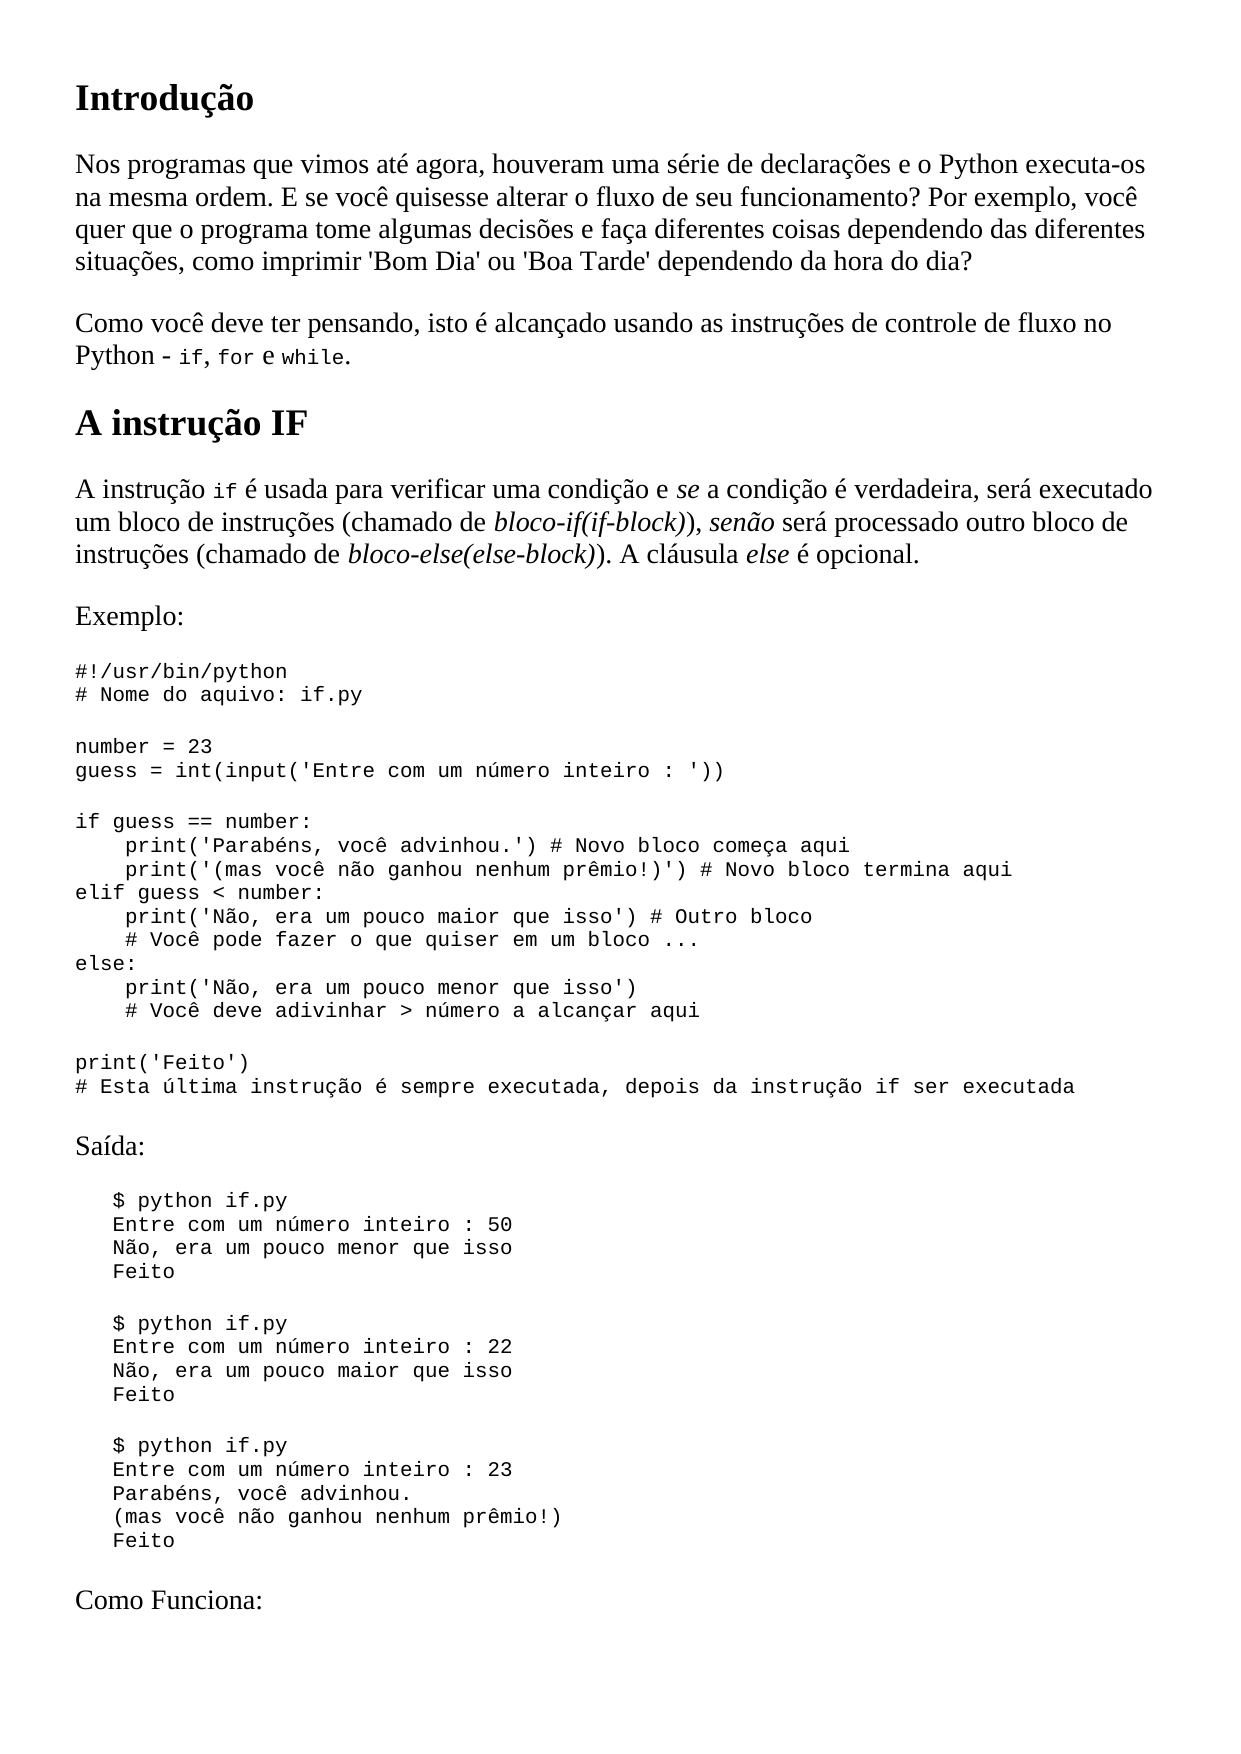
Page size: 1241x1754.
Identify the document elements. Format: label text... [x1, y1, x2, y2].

text elif guess < number: [75, 882, 1165, 906]
text guess = int(input('Entre com um número inteiro : ')) [75, 759, 1165, 783]
text $ python if.py [75, 1435, 1165, 1459]
text print('(mas você não ganhou nenhum prêmio!)') # Novo bloco termina aqui [75, 858, 1165, 882]
text Feito [75, 1261, 1165, 1285]
text else: [75, 953, 1165, 977]
text Exemplo: [75, 599, 1165, 631]
text A instrução if é usada para verificar uma condição e se a condição é verdadeira, será executado um bloco de instruções (chamado de bloco-if(if-block)), senão será processado outro bloco de instruções (chamado de bloco-else(else-block)). A cláusula else é opcional. [75, 472, 1165, 570]
text # Você deve adivinhar > número a alcançar aqui [75, 1000, 1165, 1024]
text Não, era um pouco maior que isso [75, 1360, 1165, 1384]
text A instrução IF [75, 400, 1165, 443]
text print('Feito') [75, 1052, 1165, 1076]
text Parabéns, você advinhou. [75, 1483, 1165, 1506]
text # Nome do aquivo: if.py [75, 684, 1165, 708]
text $ python if.py [75, 1190, 1165, 1214]
text print('Não, era um pouco menor que isso') [75, 977, 1165, 1000]
text Saída: [75, 1128, 1165, 1161]
text Entre com um número inteiro : 22 [75, 1336, 1165, 1360]
text # Esta última instrução é sempre executada, depois da instrução if ser executada [75, 1076, 1165, 1099]
text Entre com um número inteiro : 23 [75, 1459, 1165, 1483]
text #!/usr/bin/python [75, 661, 1165, 684]
text # Você pode fazer o que quiser em um bloco ... [75, 929, 1165, 953]
text Não, era um pouco menor que isso [75, 1237, 1165, 1261]
text if guess == number: [75, 811, 1165, 835]
text number = 23 [75, 736, 1165, 759]
text Como Funciona: [75, 1583, 1165, 1615]
text print('Parabéns, você advinhou.') # Novo bloco começa aqui [75, 835, 1165, 858]
text (mas você não ganhou nenhum prêmio!) [75, 1506, 1165, 1530]
text Entre com um número inteiro : 50 [75, 1214, 1165, 1237]
text Feito [75, 1530, 1165, 1553]
text $ python if.py [75, 1313, 1165, 1336]
text Feito [75, 1384, 1165, 1407]
text Como você deve ter pensando, isto é alcançado usando as instruções de controle de fluxo no Python - if, for e while. [75, 306, 1165, 371]
text Introdução [75, 75, 1165, 118]
text Nos programas que vimos até agora, houveram uma série de declarações e o Python executa-os na mesma ordem. E se você quisesse alterar o fluxo de seu funcionamento? Por exemplo, você quer que o programa tome algumas decisões e faça diferentes coisas dependendo das diferentes situações, como imprimir 'Bom Dia' ou 'Boa Tarde' dependendo da hora do dia? [75, 147, 1165, 277]
text print('Não, era um pouco maior que isso') # Outro bloco [75, 906, 1165, 929]
